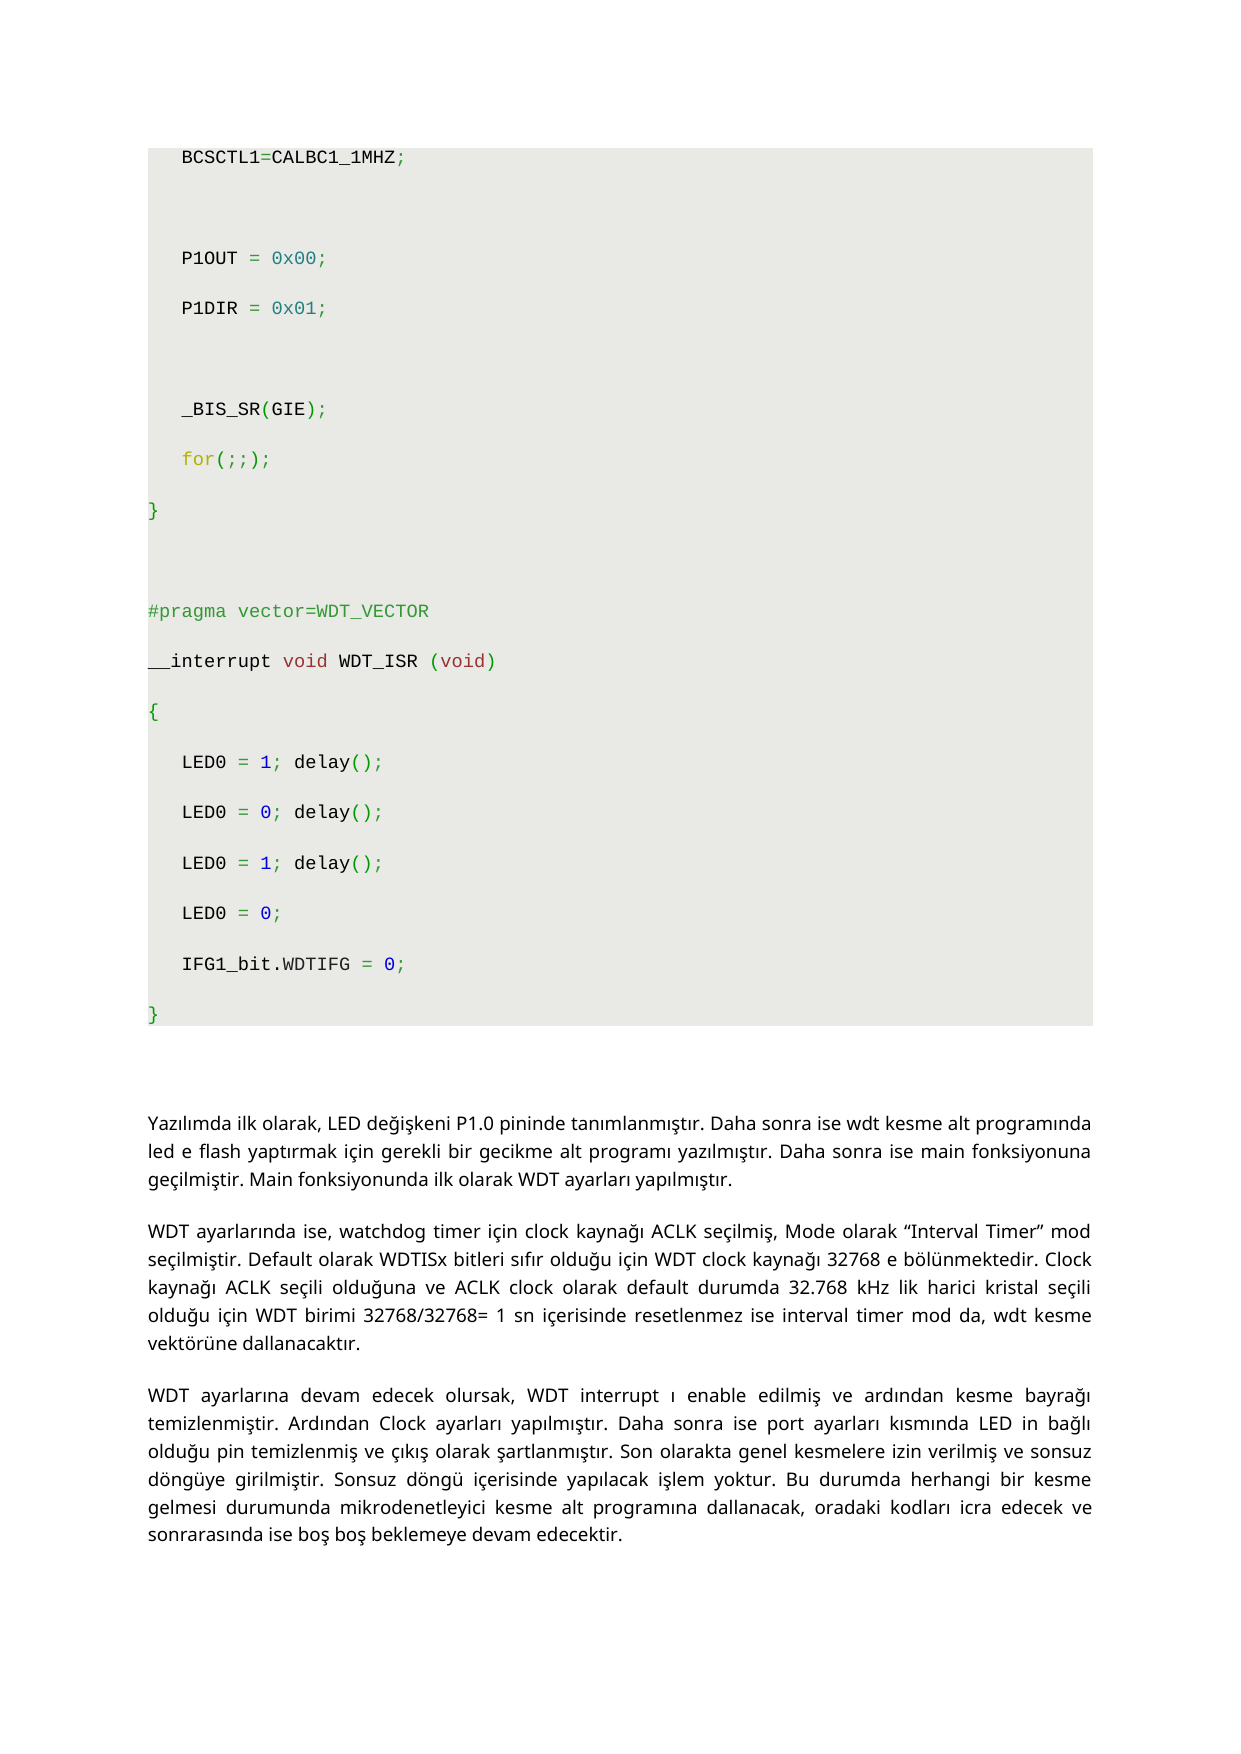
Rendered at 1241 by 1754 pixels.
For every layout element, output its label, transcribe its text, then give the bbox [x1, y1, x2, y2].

text Yazılımda ilk olarak, LED değişkeni P1.0 pininde tanımlanmıştır. Daha sonra ise wdt kesme alt programında led e flash yaptırmak için gerekli bir gecikme alt programı yazılmıştır. Daha sonra ise main fonksiyonuna geçilmiştir. Main fonksiyonunda ilk olarak WDT ayarları yapılmıştır. [148, 1108, 1093, 1191]
text } [148, 501, 1093, 522]
text LED0 = 1; delay(); [148, 853, 1093, 875]
text { [148, 702, 1093, 723]
text LED0 = 0; delay(); [148, 803, 1093, 824]
text for(;;); [148, 450, 1093, 471]
text BCSCTL1=CALBC1_1MHZ; [148, 148, 1093, 169]
text _BIS_SR(GIE); [148, 400, 1093, 421]
text #pragma vector=WDT_VECTOR [148, 601, 1093, 623]
text WDT ayarlarına devam edecek olursak, WDT interrupt ı enable edilmiş ve ardından kesme bayrağı temizlenmiştir. Ardından Clock ayarları yapılmıştır. Daha sonra ise port ayarları kısmında LED in bağlı olduğu pin temizlenmiş ve çıkış olarak şartlanmıştır. Son olarakta genel kesmelere izin verilmiş ve sonsuz döngüye girilmiştir. Sonsuz döngü içerisinde yapılacak işlem yoktur. Bu durumda herhangi bir kesme gelmesi durumunda mikrodenetleyici kesme alt programına dallanacak, oradaki kodları icra edecek ve sonrarasında ise boş boş beklemeye devam edecektir. [148, 1380, 1093, 1547]
text } [148, 1005, 1093, 1026]
text IFG1_bit.WDTIFG = 0; [148, 954, 1093, 976]
text LED0 = 1; delay(); [148, 753, 1093, 774]
text LED0 = 0; [148, 904, 1093, 925]
text P1DIR = 0x01; [148, 299, 1093, 320]
text WDT ayarlarında ise, watchdog timer için clock kaynağı ACLK seçilmiş, Mode olarak “Interval Timer” mod seçilmiştir. Default olarak WDTISx bitleri sıfır olduğu için WDT clock kaynağı 32768 e bölünmektedir. Clock kaynağı ACLK seçili olduğuna ve ACLK clock olarak default durumda 32.768 kHz lik harici kristal seçili olduğu için WDT birimi 32768/32768= 1 sn içerisinde resetlenmez ise interval timer mod da, wdt kesme vektörüne dallanacaktır. [148, 1216, 1093, 1355]
text __interrupt void WDT_ISR (void) [148, 652, 1093, 673]
text P1OUT = 0x00; [148, 248, 1093, 270]
